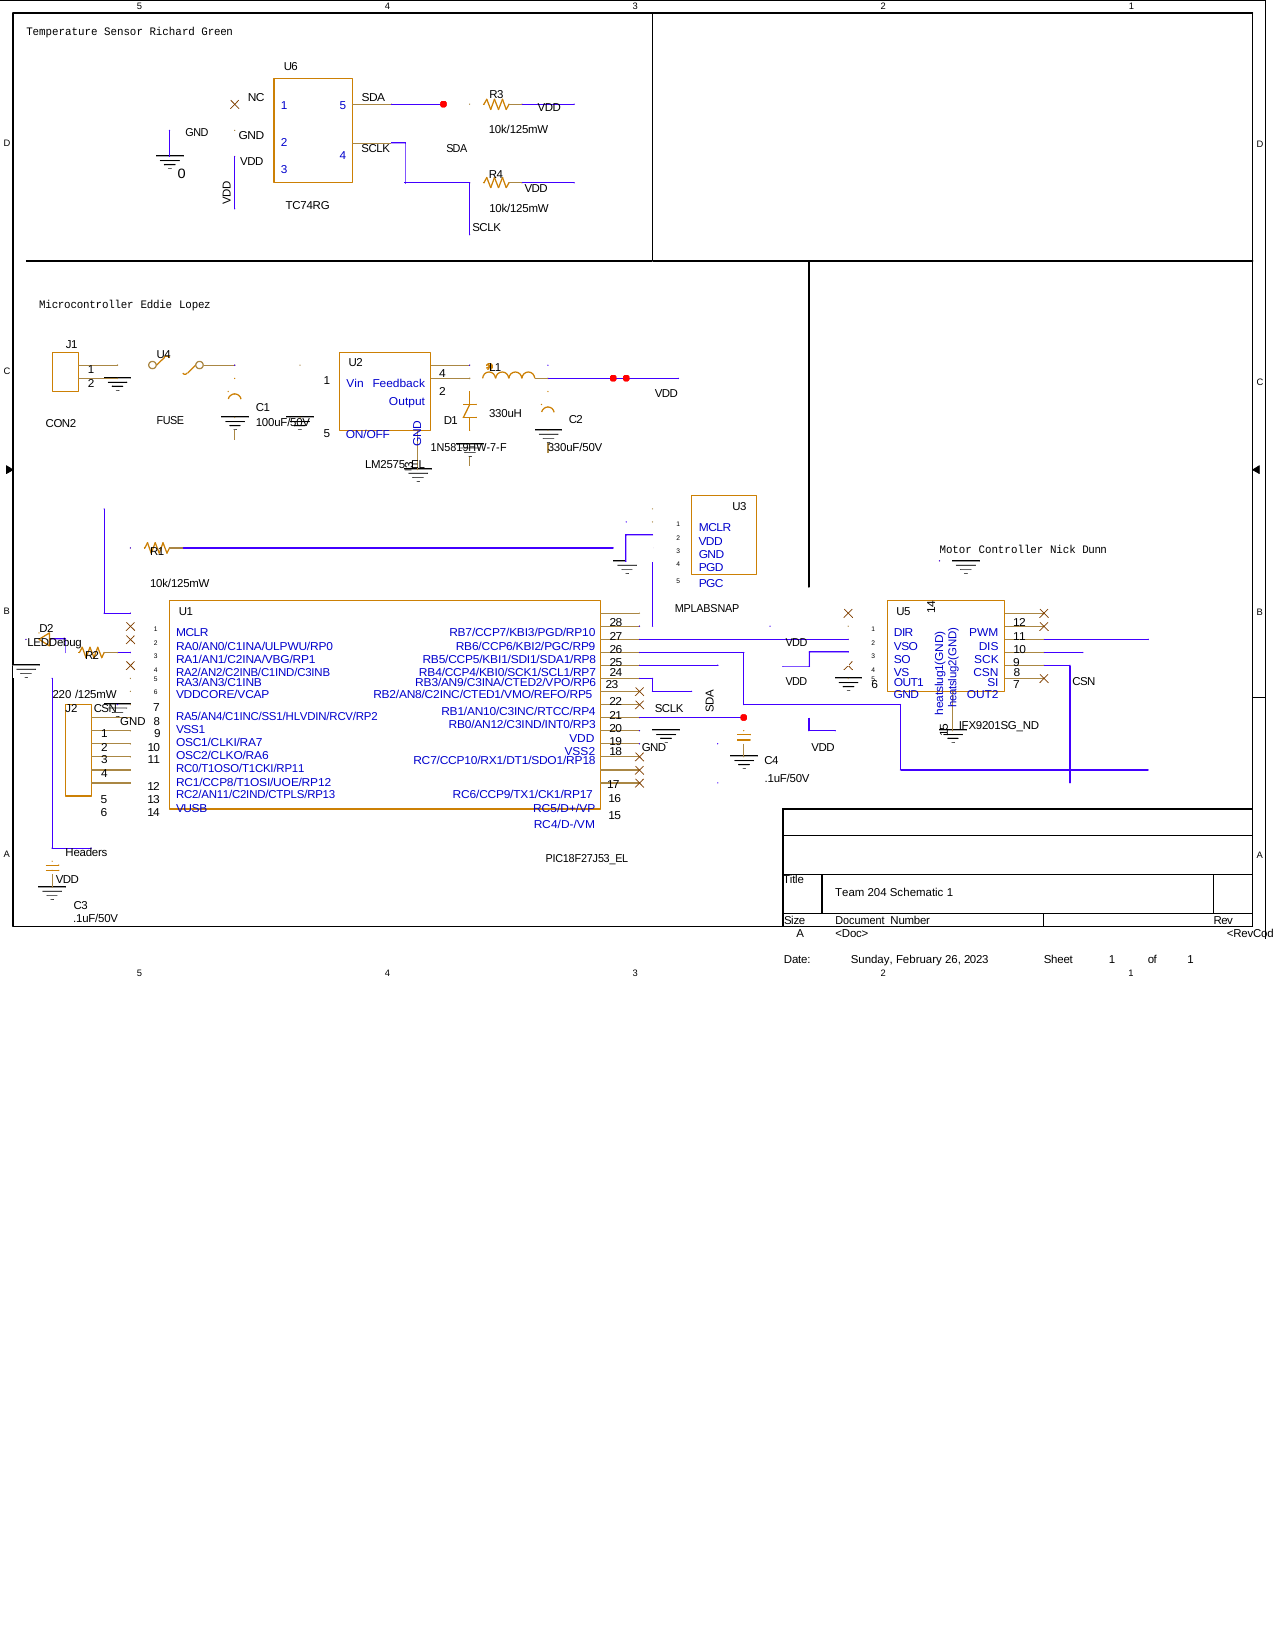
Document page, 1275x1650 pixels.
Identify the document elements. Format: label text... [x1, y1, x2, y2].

picture [939, 729, 967, 743]
text Date: [646, 953, 810, 966]
text PWM 12 [969, 622, 1027, 640]
text R3 [489, 88, 1275, 101]
text Size [710, 914, 805, 927]
text Output 2 [342, 391, 446, 408]
list MCLR [526, 518, 731, 535]
text 3 [0, 753, 107, 767]
text 330uF/50V [548, 441, 1275, 454]
text R1 [150, 544, 216, 557]
text RB2/AN8/C2INC/CTED1/VMO/REFO/RP5 23 [373, 688, 627, 701]
text Microcontroller Eddie Lopez [39, 298, 1275, 311]
text RC6/CCP9/TX1/CK1/RP17 17 [452, 784, 627, 802]
picture [391, 142, 406, 184]
picture [952, 560, 980, 574]
text 9 [122, 728, 160, 741]
text SCLK [361, 142, 392, 155]
picture [835, 677, 862, 691]
text 5 13 [0, 793, 160, 806]
text CSN [1072, 675, 1275, 688]
text DIS 11 [978, 640, 1027, 653]
text U3 [526, 499, 747, 513]
picture [221, 416, 249, 430]
text 7 [122, 701, 160, 714]
text RB6/CCP6/KBI2/PGC/RP9 27 [408, 640, 622, 653]
text RB5/CCP5/KBI1/SDI1/SDA1/RP8 26 [408, 653, 622, 666]
text 220 /125mW [52, 688, 118, 701]
text Sunday, February 26, 2023 [851, 953, 991, 966]
text A <Doc> <RevCod [796, 927, 1275, 940]
text TC74RG [0, 199, 330, 212]
text RC5/D+/VP 16 [533, 802, 627, 815]
text 10k/125mW [489, 122, 1275, 136]
text RB0/AN12/C3IND/INT0/RP3 21 [392, 718, 622, 732]
picture [535, 429, 562, 443]
text C3 [0, 898, 88, 912]
text GND 8 [120, 715, 160, 728]
text 6 14 [0, 806, 160, 819]
text SCK 10 [974, 653, 1027, 666]
text 2 [0, 377, 94, 390]
picture [404, 468, 432, 482]
text R4 [489, 168, 1275, 181]
text 10k/125mW [150, 577, 216, 590]
text C 1 [3, 364, 94, 377]
list VDD [526, 535, 723, 548]
text J2 CSN [65, 701, 118, 714]
text FUSE [156, 413, 187, 427]
picture [652, 729, 680, 741]
list DIR [871, 623, 925, 640]
text PIC18F27J53_EL [545, 852, 637, 865]
text U1 [179, 605, 338, 618]
text U5 [896, 605, 925, 618]
text Team 204 Schematic 1 [835, 886, 1275, 899]
text J1 [0, 338, 78, 351]
text 1N5819HW-7-F [430, 441, 512, 454]
text VDD VDD [785, 611, 809, 688]
text 1 [0, 727, 107, 741]
picture [809, 651, 849, 667]
list PGD [526, 561, 724, 574]
text LEDDebug [25, 636, 84, 649]
text L1 [489, 361, 583, 374]
text 12 [0, 780, 160, 793]
list VS [871, 666, 925, 679]
text C1 100uF/50V [256, 398, 321, 429]
text A Headers [3, 845, 109, 860]
text OSC1/CLKI/RA7 OSC2/CLKO/RA6 RC0/T1OSO/T1CKI/RP11 [176, 736, 353, 775]
text Document Number [835, 914, 936, 927]
text RC2/AN11/C2IND/CTPLS/RP13 VUSB [176, 788, 348, 814]
list SO [871, 653, 925, 666]
text RB1/AN10/C3INC/RTCC/RP4 22 [392, 701, 622, 718]
list RA1/AN1/C2INA/VBG/RP1 [153, 653, 338, 666]
text 11 [122, 753, 160, 767]
text 1 of 1 [1109, 953, 1275, 966]
text 6 GND [871, 688, 920, 701]
text D1 [342, 413, 458, 427]
picture [38, 886, 66, 898]
text GND [642, 741, 689, 754]
text RB4/CCP4/KBI0/SCK1/SCL1/RP7 25 [408, 666, 622, 679]
text 10k/125mW SCLK [472, 201, 575, 234]
text VDD [809, 741, 836, 754]
text U4 [156, 348, 187, 361]
text D2 [9, 622, 84, 636]
text CON2 [0, 416, 76, 429]
text CSN 9 [973, 666, 1027, 679]
text VDD [0, 872, 79, 886]
text SDA [446, 142, 469, 155]
text C4 [706, 754, 836, 767]
text VSS2 19 [392, 745, 622, 758]
text VDD [654, 387, 1275, 400]
list VSO [871, 640, 925, 653]
text 4 [0, 767, 107, 780]
text VDD [524, 182, 1275, 195]
list RA2/AN2/C2INB/C1IND/C3INB [153, 666, 338, 679]
picture [51, 649, 66, 653]
text OUT2 7 [967, 688, 1275, 701]
text NC SDA [248, 91, 386, 104]
text Sheet [1043, 953, 1074, 966]
text U6 [0, 60, 298, 73]
picture [104, 377, 131, 391]
text LM2575_EL [0, 458, 425, 471]
list RA0/AN0/C1INA/ULPWU/RP0 [153, 640, 338, 653]
text VDD 20 [392, 732, 622, 745]
text Vin Feedback 4 [342, 374, 446, 391]
text RA5/AN4/C1INC/SS1/HLVDIN/RCV/RP2 VSS1 [176, 709, 388, 736]
text Rev [1213, 914, 1275, 927]
text MPLABSNAP [674, 602, 745, 615]
text IFX9201SG_ND [958, 718, 1275, 732]
list MCLR [153, 623, 338, 640]
list PGC [526, 574, 724, 591]
text U2 [348, 356, 458, 369]
picture [104, 703, 131, 717]
picture [12, 664, 40, 678]
text SCLK [654, 701, 689, 715]
text GND VDD [238, 128, 266, 168]
text VDD [537, 101, 1275, 114]
text Motor Controller Nick Dunn [939, 544, 1275, 557]
text 330uH C2 [489, 407, 583, 426]
text RB7/CCP7/KBI3/PGD/RP10 28 [408, 622, 622, 640]
list GND [526, 548, 724, 561]
text R2 [85, 649, 99, 662]
list VDDCORE/VCAP [153, 688, 274, 701]
picture [156, 155, 184, 169]
text RC4/D-/VM 15 [533, 815, 627, 832]
